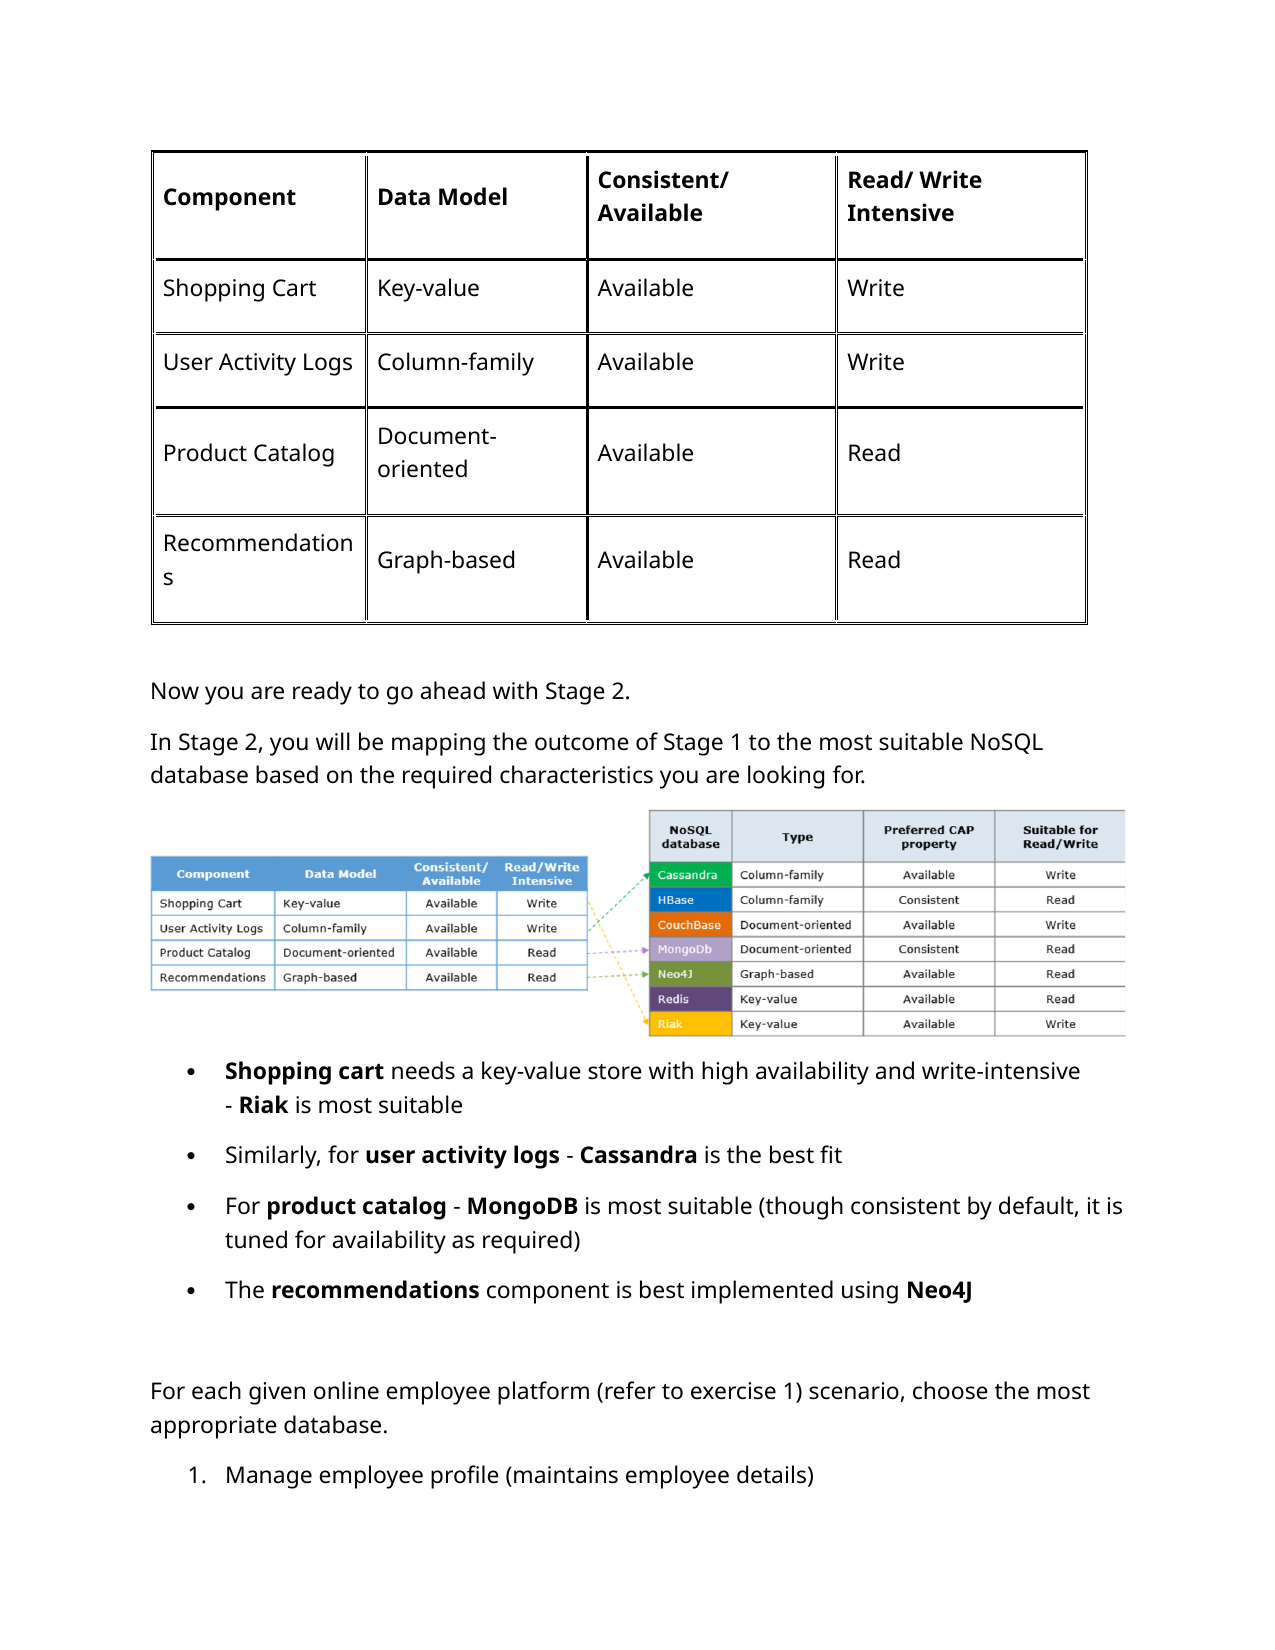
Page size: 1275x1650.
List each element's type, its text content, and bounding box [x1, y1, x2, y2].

table_cell Graph-based [366, 517, 587, 622]
table_cell Document-oriented [368, 409, 586, 514]
table_cell User Activity Logs [152, 332, 366, 406]
table_cell Available [589, 261, 835, 332]
table_cell Product Catalog [154, 406, 365, 514]
table_cell Read [837, 514, 1086, 622]
text In Stage 2, you will be mapping the outcome of Stage 1 to the most suitable NoSQL database based on the required characteristics you are looking for. [150, 726, 1125, 791]
text Now you are ready to go ahead with Stage 2. [150, 675, 1125, 706]
list Shopping cart needs a key-value store with high availability and write-intensive - Riak is most suitable [187, 1055, 1125, 1120]
table_cell Column-family [368, 335, 586, 406]
table_cell Write [837, 332, 1086, 406]
list The recommendations component is best implemented using Neo4J [187, 1274, 1125, 1305]
table_header Component [154, 153, 366, 258]
table_header Data Model [366, 152, 587, 258]
table_header Read/ Write Intensive [837, 153, 1085, 258]
list Manage employee profile (maintains employee details) [187, 1459, 1125, 1490]
table_cell Read [838, 406, 1085, 514]
picture [150, 809, 1125, 1037]
table_cell Write [838, 258, 1086, 332]
list For product catalog - MongoDB is most suitable (though consistent by default, it is tuned for availability as required) [187, 1190, 1125, 1255]
table_cell Recommendations [152, 514, 366, 622]
table_cell Available [589, 335, 835, 406]
table_cell Key-value [368, 261, 586, 332]
list Similarly, for user activity logs - Cassandra is the best fit [187, 1139, 1125, 1171]
table_cell Shopping Cart [152, 258, 365, 332]
table_cell Available [589, 409, 835, 514]
table_header Consistent/ Available [587, 153, 837, 258]
table_cell Available [587, 517, 837, 622]
text For each given online employee platform (refer to exercise 1) scenario, choose the most appropriate database. [150, 1375, 1125, 1440]
